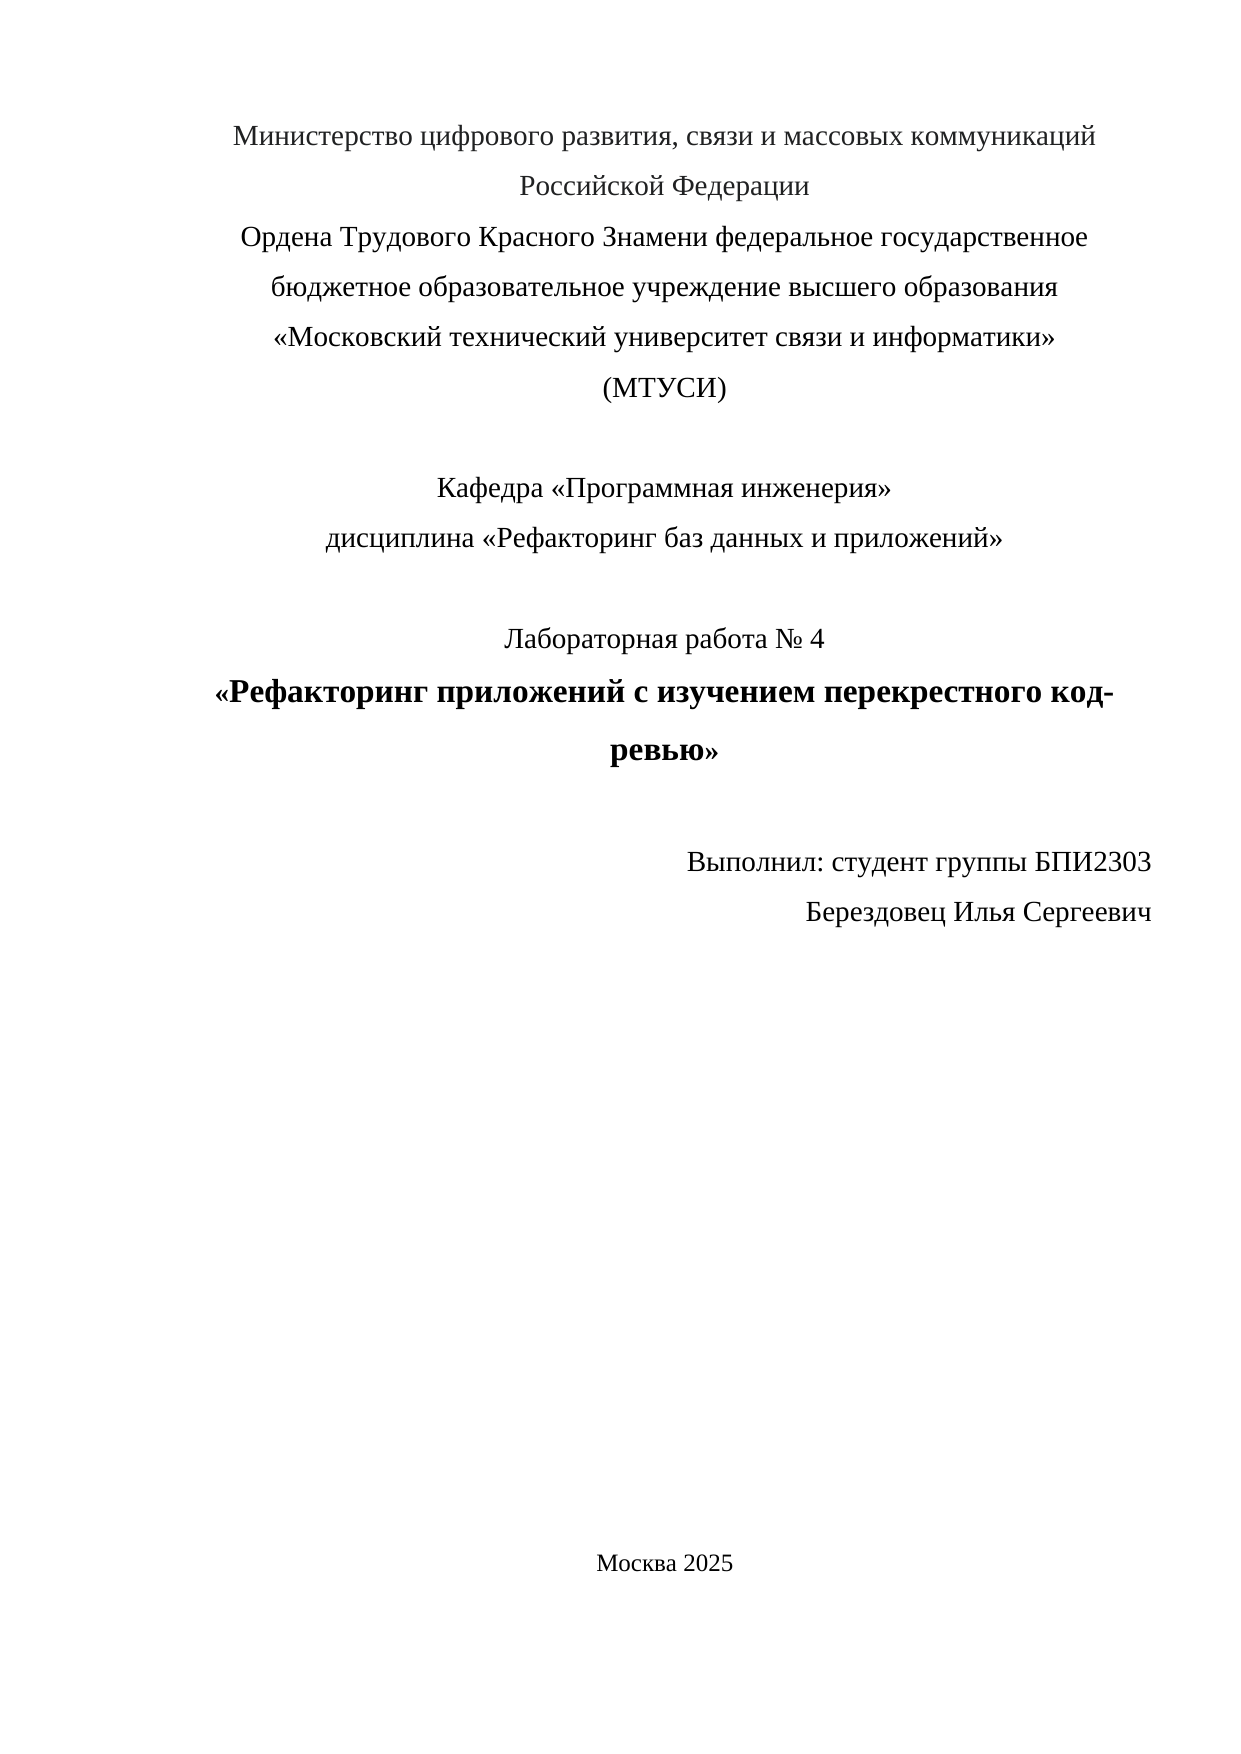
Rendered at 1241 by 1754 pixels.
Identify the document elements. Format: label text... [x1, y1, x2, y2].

text ревью» [177, 729, 1152, 767]
text Кафедра «Программная инженерия» [177, 470, 1152, 504]
text Лабораторная работа № 4 [177, 621, 1152, 655]
text «Рефакторинг приложений с изучением перекрестного код- [177, 672, 1152, 710]
text Ордена Трудового Красного Знамени федеральное государственное бюджетное образовательное учреждение высшего образования [177, 219, 1152, 303]
text Выполнил: студент группы БПИ2303 [177, 844, 1152, 878]
text Москва 2025 [177, 1548, 1152, 1577]
text Берездовец Илья Сергеевич [177, 894, 1152, 928]
text «Московский технический университет связи и информатики» [177, 319, 1152, 353]
text Министерство цифрового развития, связи и массовых коммуникаций Российской Федерации [177, 118, 1152, 202]
text (МТУСИ) [177, 370, 1152, 403]
text дисциплина «Рефакторинг баз данных и приложений» [177, 521, 1152, 554]
